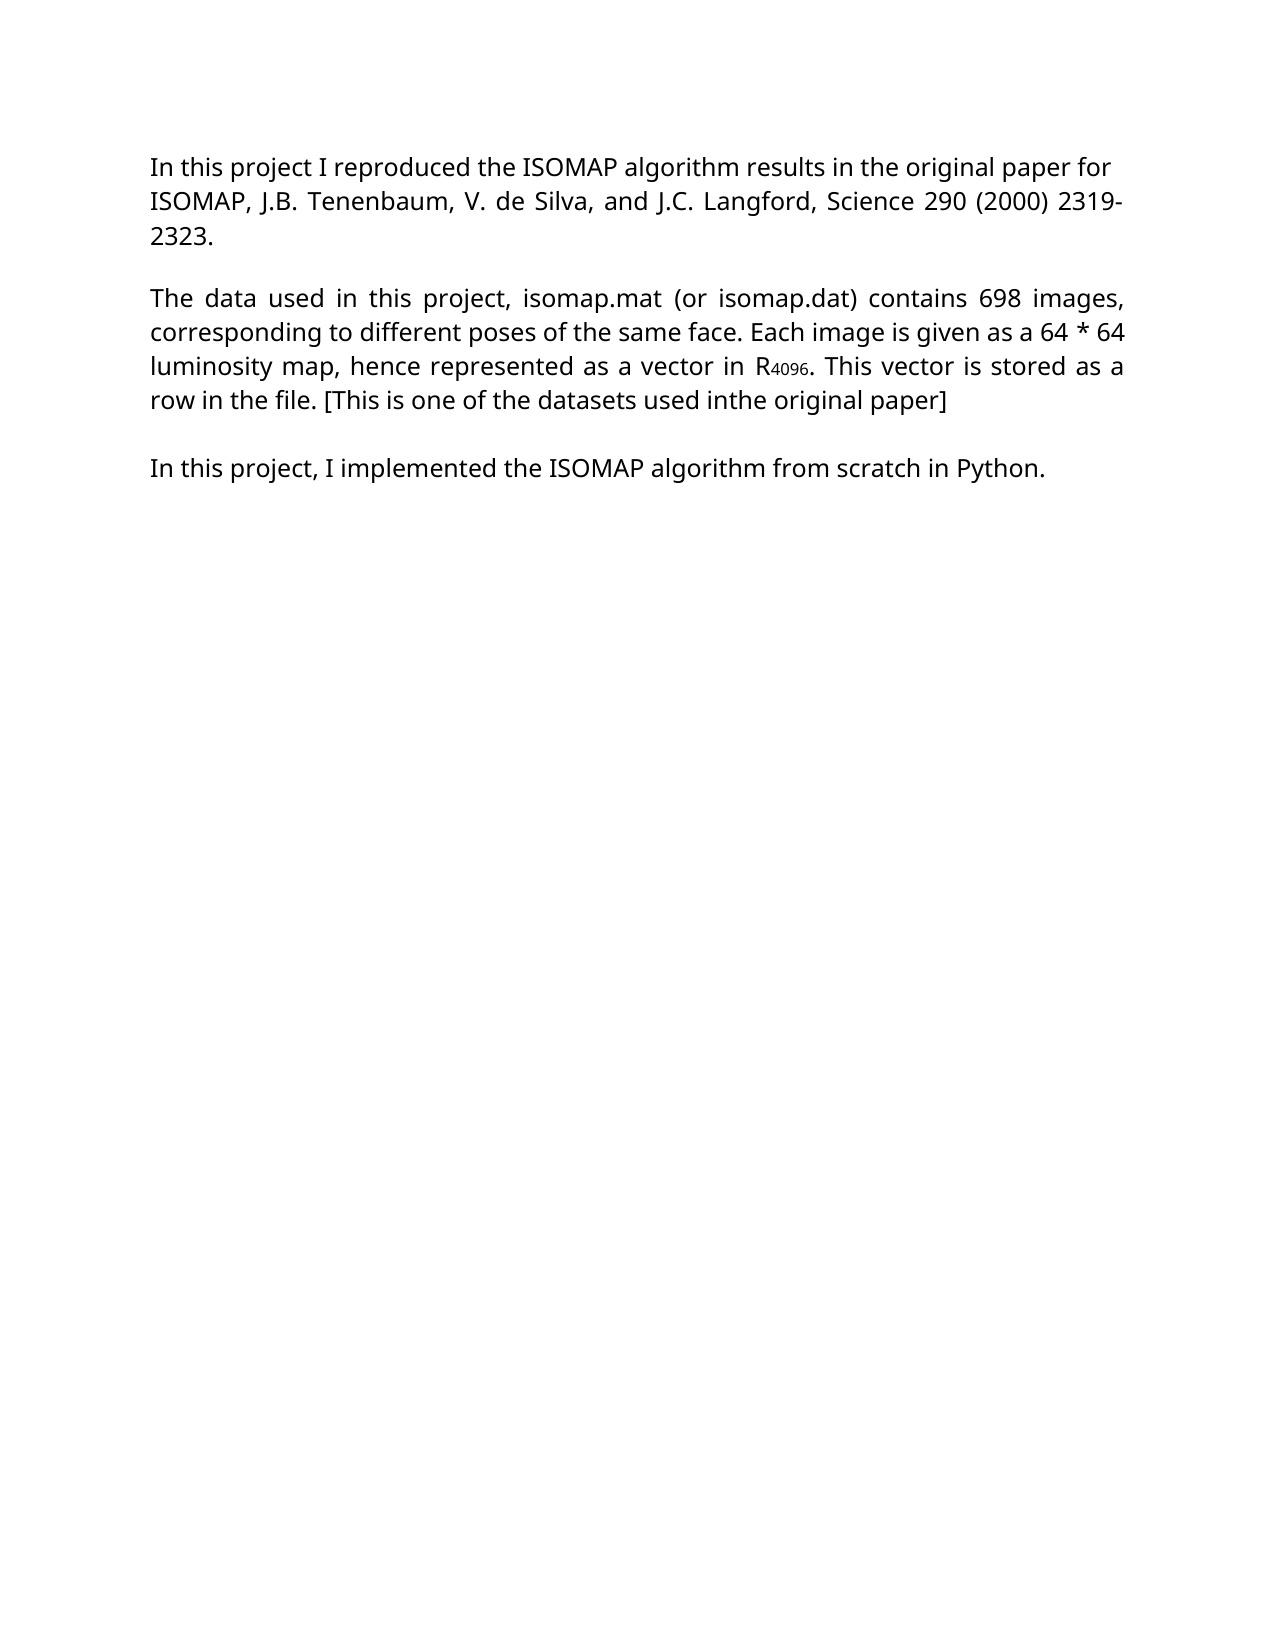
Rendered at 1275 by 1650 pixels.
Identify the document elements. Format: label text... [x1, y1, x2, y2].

text The data used in this project, isomap.mat (or isomap.dat) contains 698 images, corresponding to different poses of the same face. Each image is given as a 64 * 64 luminosity map, hence represented as a vector in R4096. This vector is stored as a row in the file. [This is one of the datasets used inthe original paper] [150, 280, 1125, 416]
text ISOMAP, J.B. Tenenbaum, V. de Silva, and J.C. Langford, Science 290 (2000) 2319-2323. [150, 184, 1125, 252]
text In this project I reproduced the ISOMAP algorithm results in the original paper for [150, 150, 1125, 184]
text In this project, I implemented the ISOMAP algorithm from scratch in Python. [150, 451, 1125, 484]
